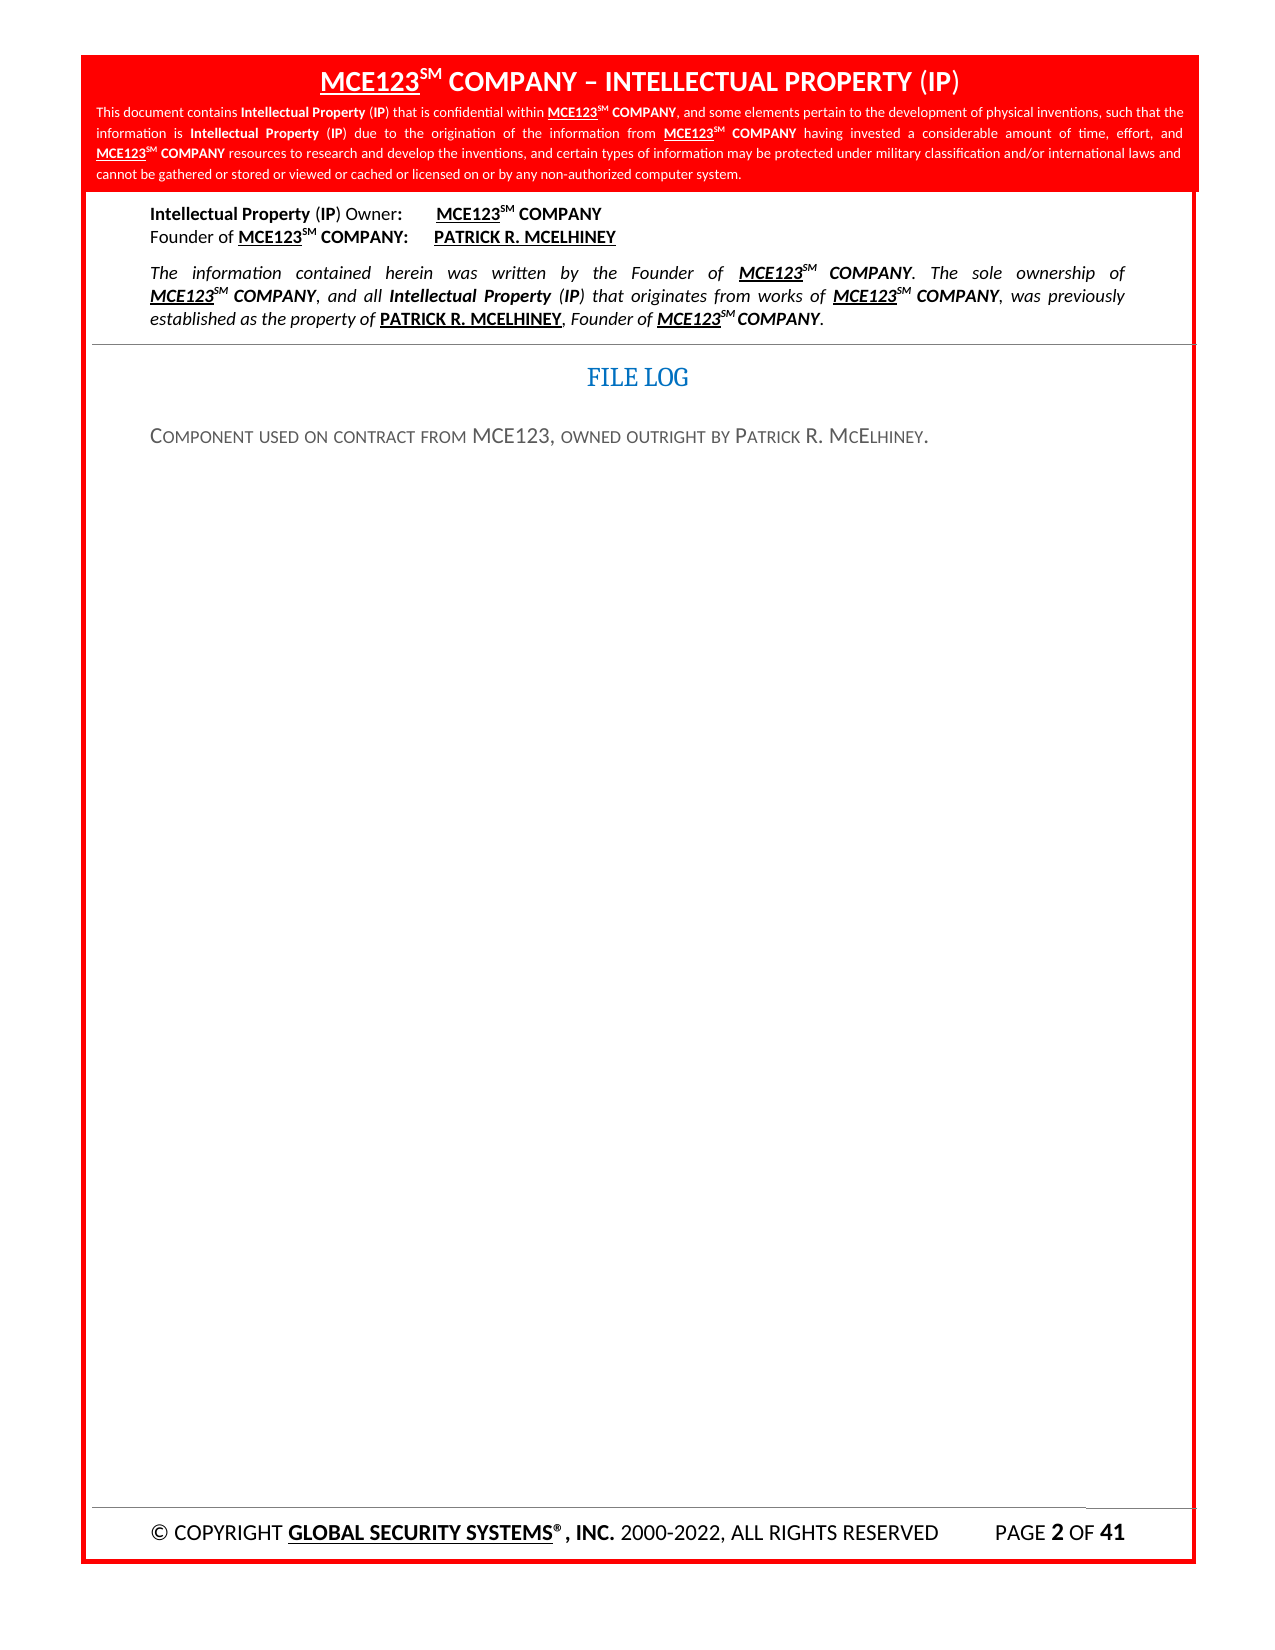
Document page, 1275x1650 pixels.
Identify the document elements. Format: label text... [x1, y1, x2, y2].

text Component used on contract from MCE123, owned outright by Patrick R. McElhiney. [150, 421, 1125, 449]
subtitle FILE LOG [150, 362, 1125, 393]
